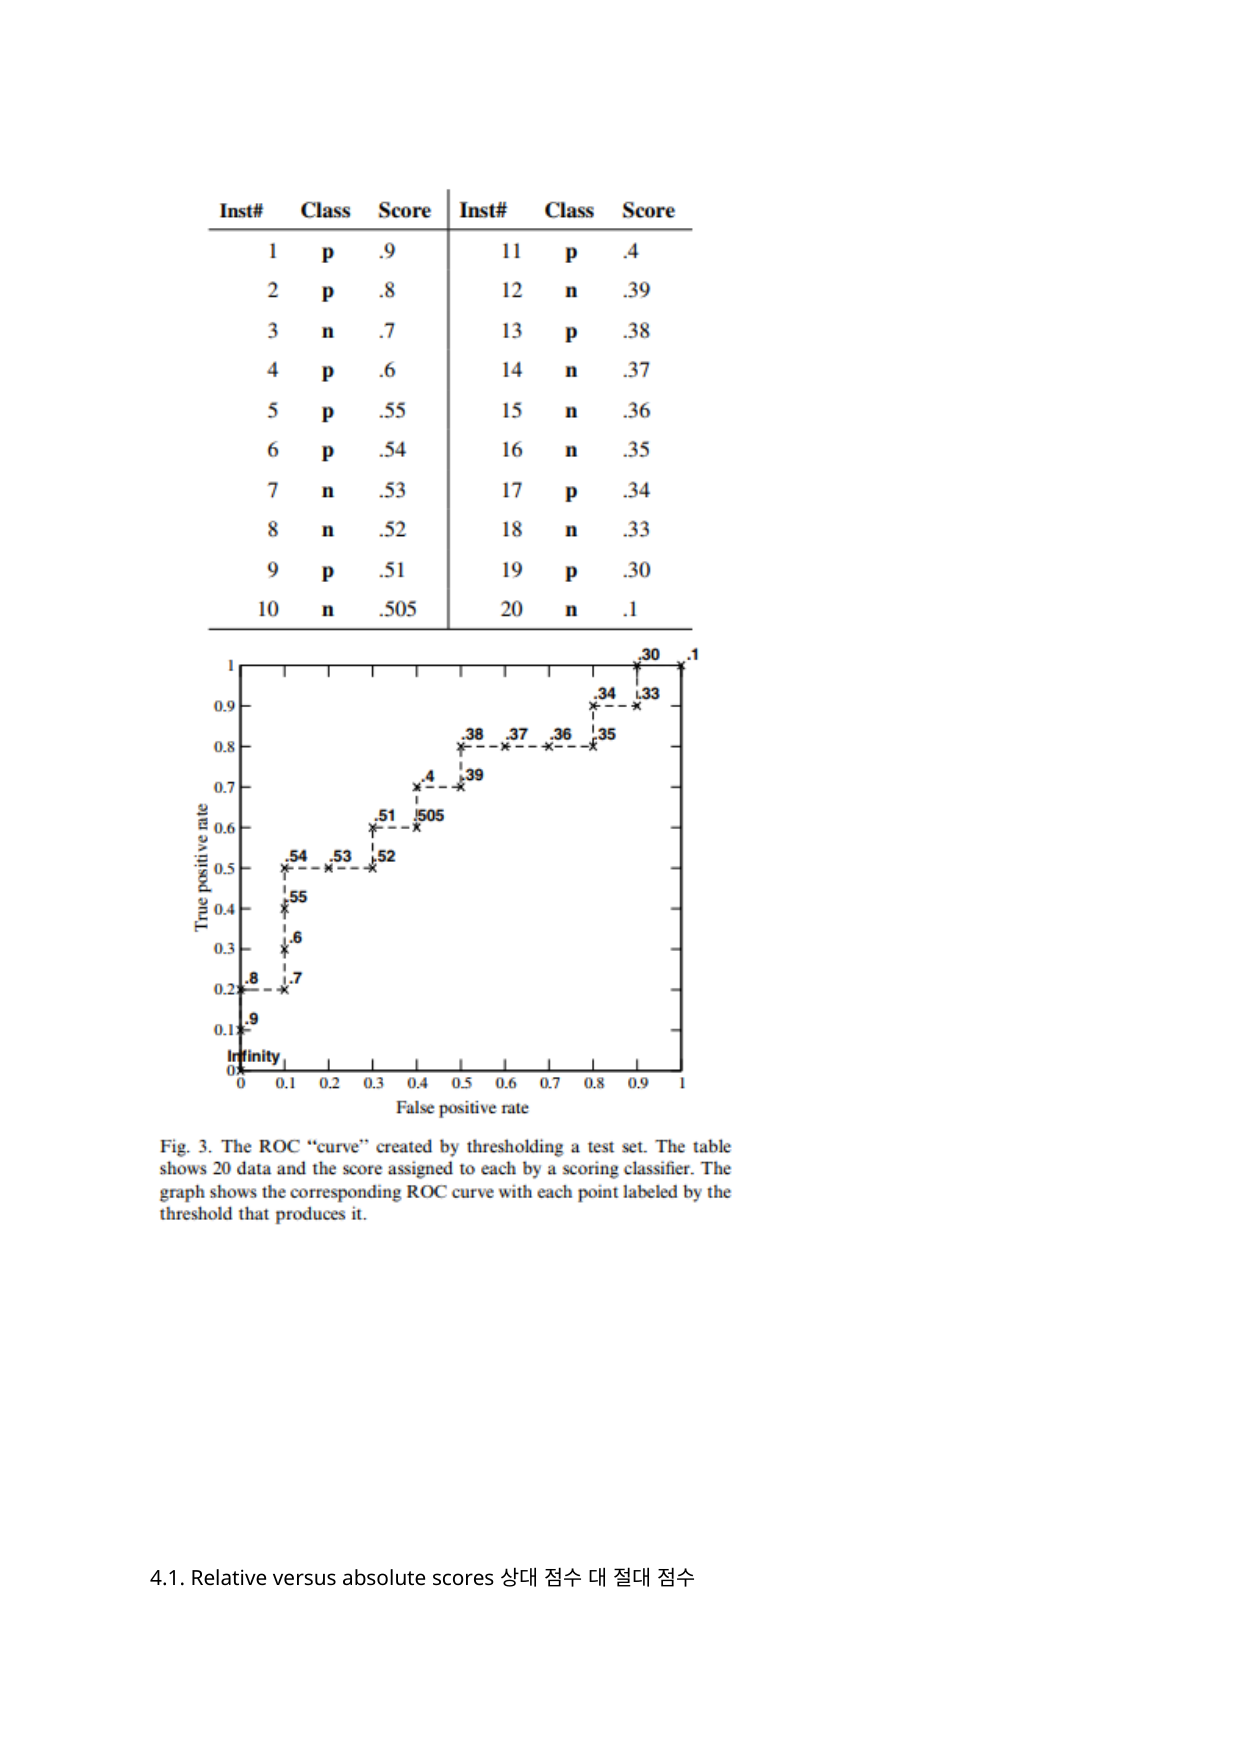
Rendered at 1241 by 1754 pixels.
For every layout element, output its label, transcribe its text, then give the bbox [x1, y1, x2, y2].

picture [150, 177, 749, 1259]
text 4.1. Relative versus absolute scores 상대 점수 대 절대 점수 [150, 1561, 1090, 1592]
